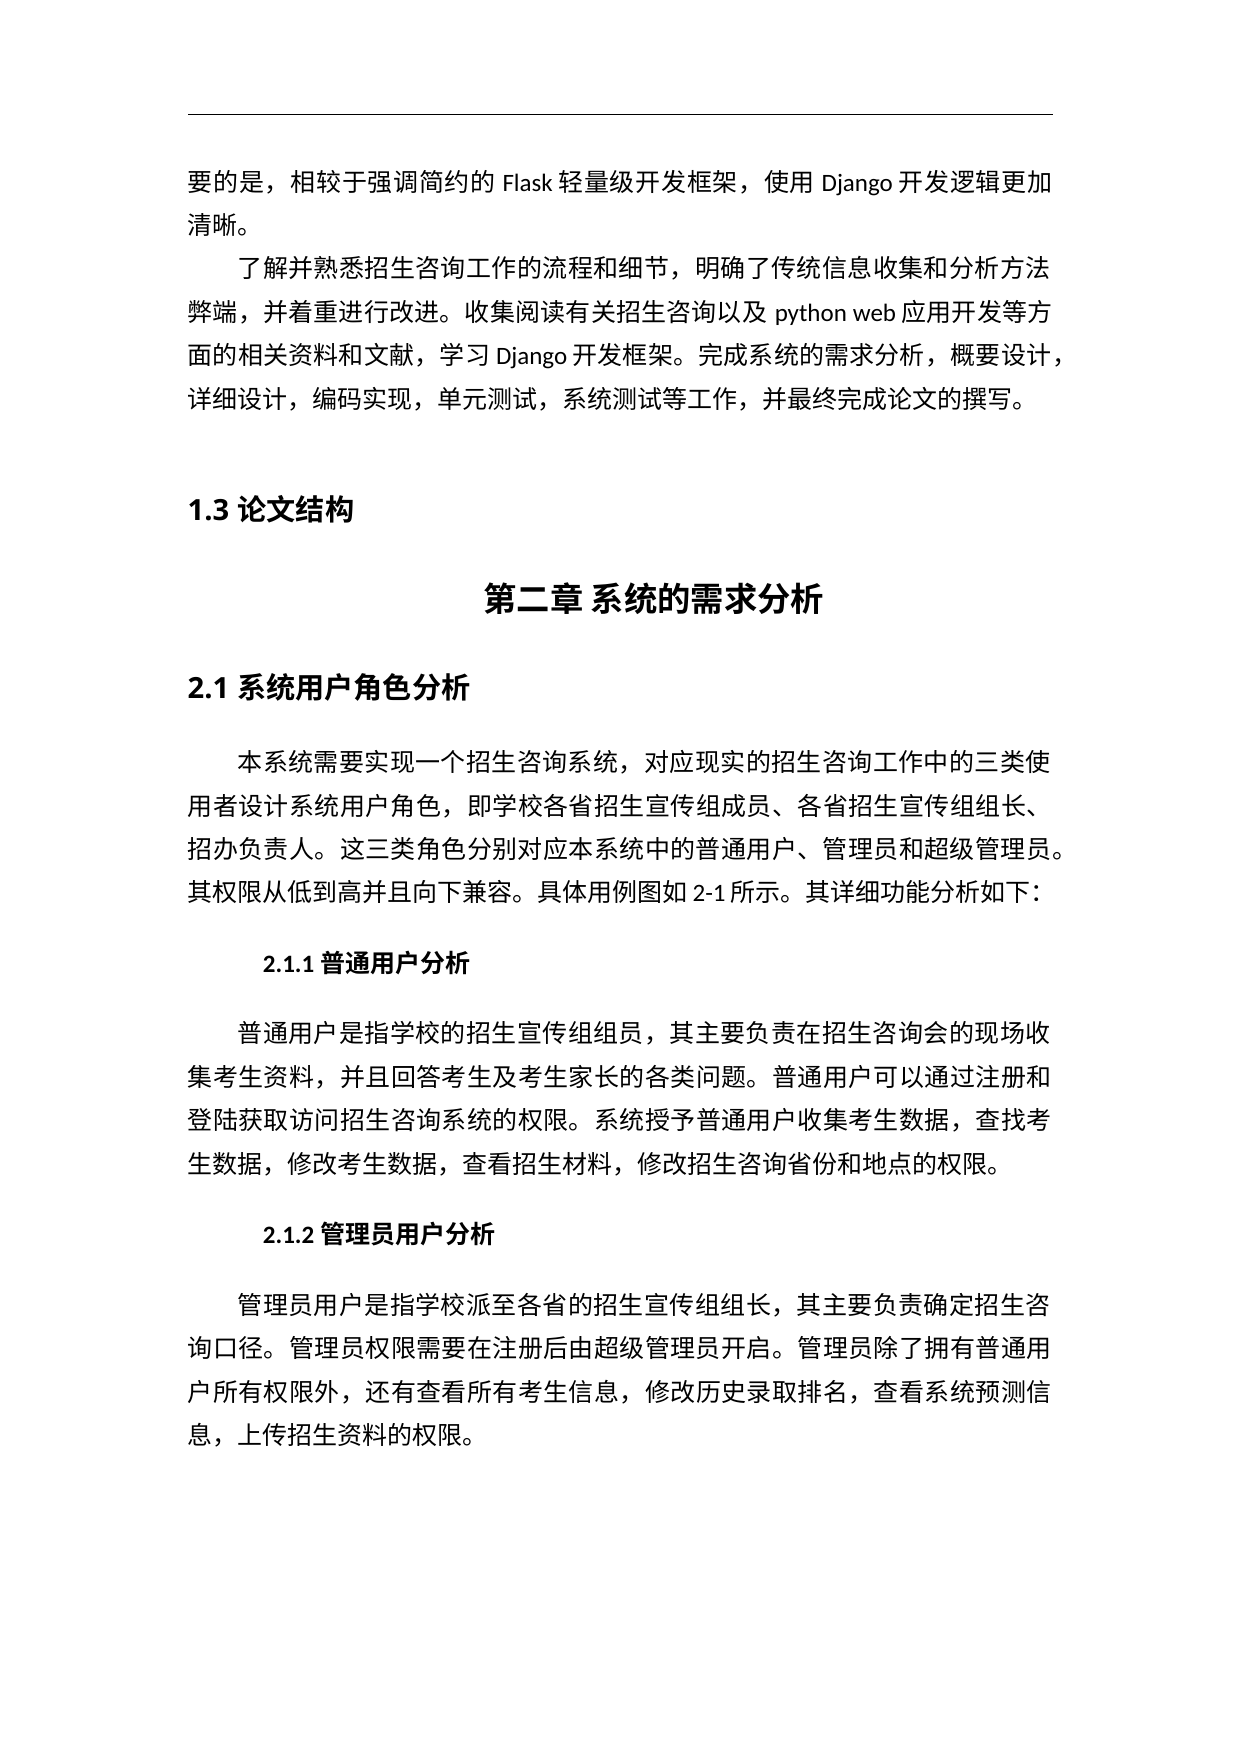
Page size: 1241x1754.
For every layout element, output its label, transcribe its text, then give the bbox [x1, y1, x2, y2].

subtitle 2.1.2 管理员用户分析 [212, 1215, 1028, 1251]
subtitle 2.1 系统用户角色分析 [187, 665, 1053, 707]
text 普通用户是指学校的招生宣传组组员，其主要负责在招生咨询会的现场收集考生资料，并且回答考生及考生家长的各类问题。普通用户可以通过注册和登陆获取访问招生咨询系统的权限。系统授予普通用户收集考生数据，查找考生数据，修改考生数据，查看招生材料，修改招生咨询省份和地点的权限。 [187, 1014, 1053, 1181]
subtitle 论文结构 [187, 486, 1053, 529]
subtitle 第二章 系统的需求分析 [187, 572, 1053, 621]
text 了解并熟悉招生咨询工作的流程和细节，明确了传统信息收集和分析方法弊端，并着重进行改进。收集阅读有关招生咨询以及python web应用开发等方面的相关资料和文献，学习Django开发框架。完成系统的需求分析，概要设计，详细设计，编码实现，单元测试，系统测试等工作，并最终完成论文的撰写。 [187, 249, 1053, 415]
text 管理员用户是指学校派至各省的招生宣传组组长，其主要负责确定招生咨询口径。管理员权限需要在注册后由超级管理员开启。管理员除了拥有普通用户所有权限外，还有查看所有考生信息，修改历史录取排名，查看系统预测信息，上传招生资料的权限。 [187, 1285, 1053, 1452]
text 本系统需要实现一个招生咨询系统，对应现实的招生咨询工作中的三类使用者设计系统用户角色，即学校各省招生宣传组成员、各省招生宣传组组长、招办负责人。这三类角色分别对应本系统中的普通用户、管理员和超级管理员。其权限从低到高并且向下兼容。具体用例图如2-1所示。其详细功能分析如下： [187, 743, 1053, 909]
subtitle 2.1.1 普通用户分析 [212, 943, 1028, 980]
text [187, 162, 1053, 242]
